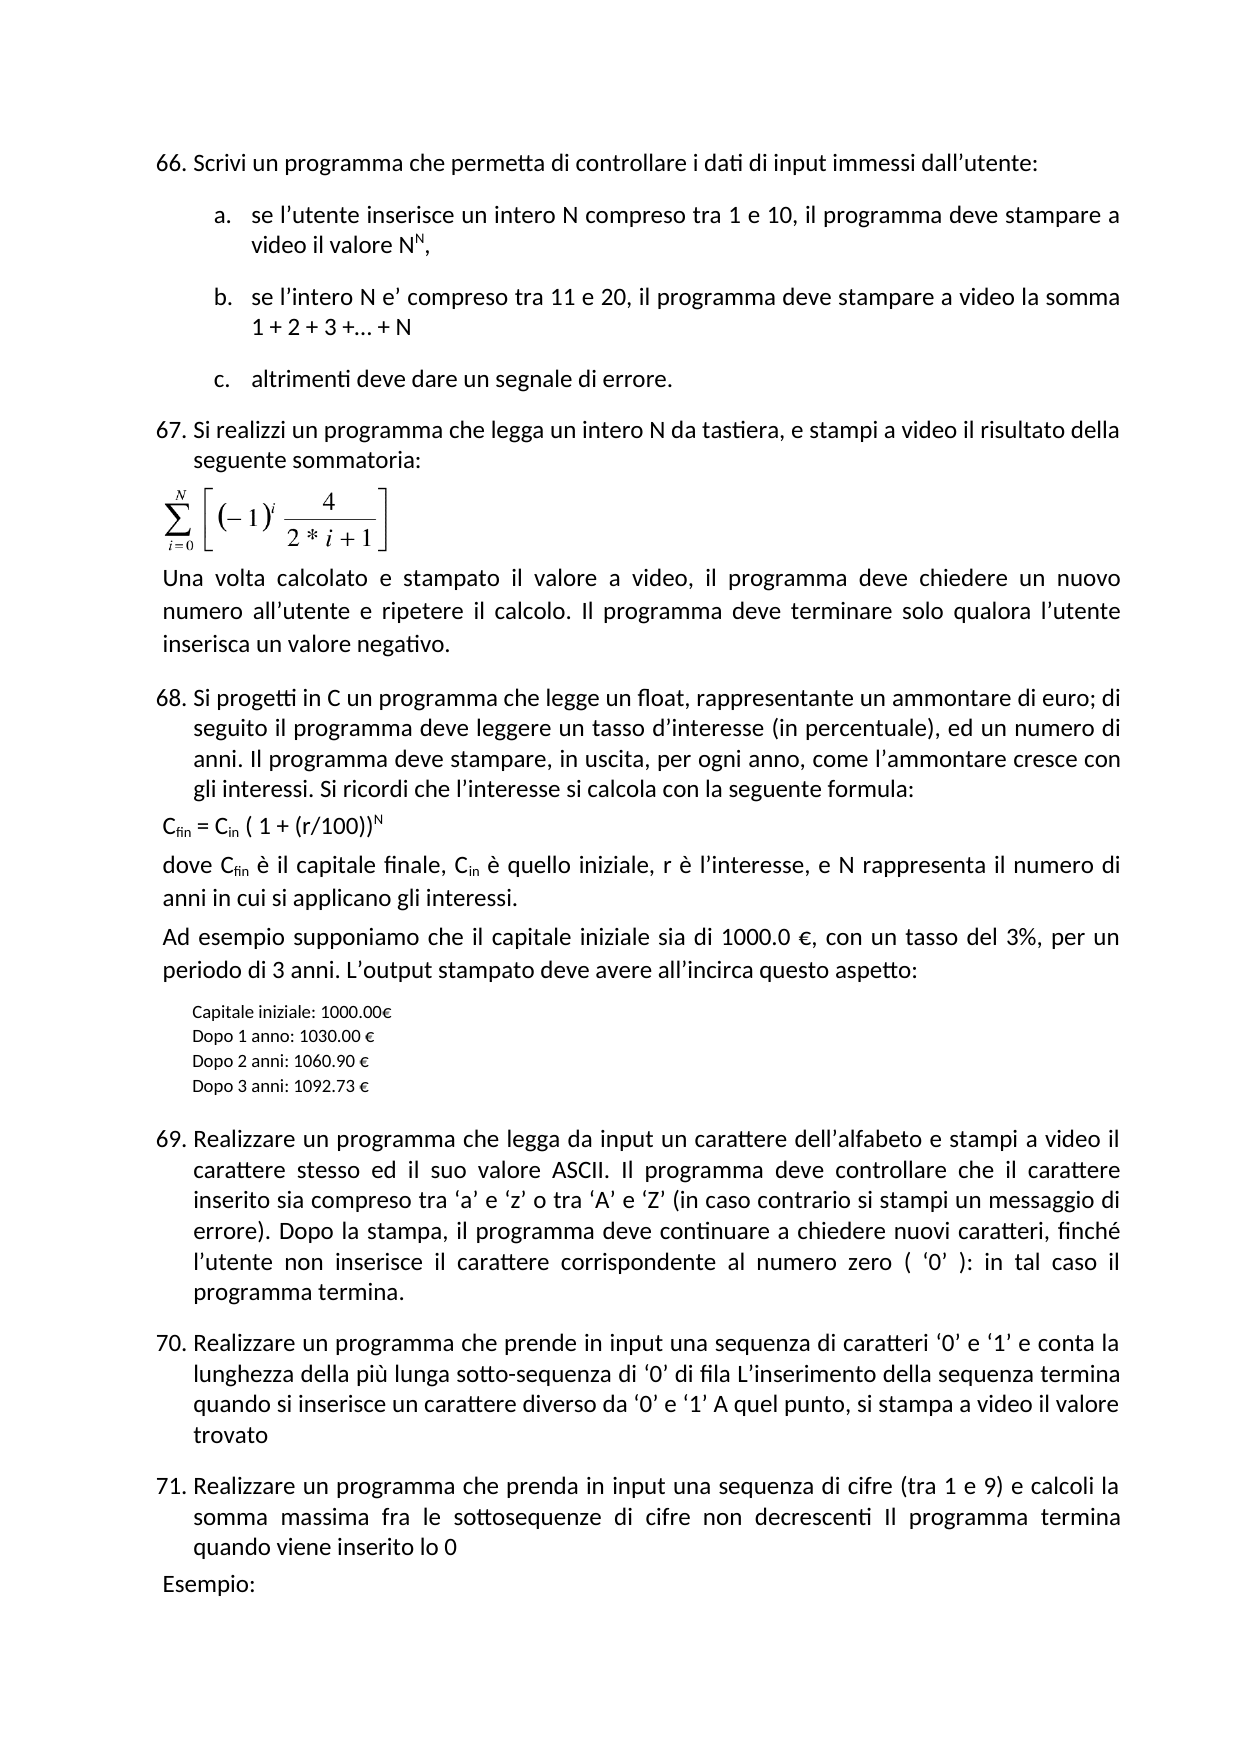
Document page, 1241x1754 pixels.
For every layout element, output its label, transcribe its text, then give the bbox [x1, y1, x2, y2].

text Dopo 3 anni: 1092.73 € [192, 1074, 1122, 1097]
text Realizzare un programma che legga da input un carattere dell’alfabeto e stampi a video il carattere stesso ed il suo valore ASCII. Il programma deve controllare che il carattere inserito sia compreso tra ‘a’ e ‘z’ o tra ‘A’ e ‘Z’ (in caso contrario si stampi un messaggio di errore). Dopo la stampa, il programma deve continuare a chiedere nuovi caratteri, finché l’utente non inserisce il carattere corrispondente al numero zero ( ‘0’ ): in tal caso il programma termina. [156, 1123, 1122, 1307]
picture [162, 481, 389, 554]
text Realizzare un programma che prende in input una sequenza di caratteri ‘0’ e ‘1’ e conta la lunghezza della più lunga sotto-sequenza di ‘0’ di fila L’inserimento della sequenza termina quando si inserisce un carattere diverso da ‘0’ e ‘1’ A quel punto, si stampa a video il valore trovato [156, 1327, 1122, 1449]
text Ad esempio supponiamo che il capitale iniziale sia di 1000.0 €, con un tasso del 3%, per un periodo di 3 anni. L’output stampato deve avere all’incirca questo aspetto: [162, 921, 1122, 985]
text Si progetti in C un programma che legge un float, rappresentante un ammontare di euro; di seguito il programma deve leggere un tasso d’interesse (in percentuale), ed un numero di anni. Il programma deve stampare, in uscita, per ogni anno, come l’ammontare cresce con gli interessi. Si ricordi che l’interesse si calcola con la seguente formula: [156, 682, 1122, 804]
text Cfin = Cin ( 1 + (r/100))N [162, 810, 1122, 841]
list se l’utente inserisce un intero N compreso tra 1 e 10, il programma deve stampare a video il valore NN, [213, 199, 1122, 260]
text Si realizzi un programma che legga un intero N da tastiera, e stampi a video il risultato della seguente sommatoria: [156, 414, 1122, 475]
text Esempio: [162, 1568, 1122, 1599]
text Dopo 1 anno: 1030.00 € [192, 1024, 1122, 1047]
text Scrivi un programma che permetta di controllare i dati di input immessi dall’utente: [156, 148, 1122, 178]
text Capitale iniziale: 1000.00€ [192, 1000, 1122, 1023]
list se l’intero N e’ compreso tra 11 e 20, il programma deve stampare a video la somma 1 + 2 + 3 +… + N [213, 281, 1122, 342]
text dove Cfin è il capitale finale, Cin è quello iniziale, r è l’interesse, e N rappresenta il numero di anni in cui si applicano gli interessi. [162, 849, 1122, 913]
text Dopo 2 anni: 1060.90 € [192, 1049, 1122, 1072]
text Una volta calcolato e stampato il valore a video, il programma deve chiedere un nuovo numero all’utente e ripetere il calcolo. Il programma deve terminare solo qualora l’utente inserisca un valore negativo. [162, 562, 1122, 659]
list altrimenti deve dare un segnale di errore. [213, 363, 1122, 393]
text Realizzare un programma che prenda in input una sequenza di cifre (tra 1 e 9) e calcoli la somma massima fra le sottosequenze di cifre non decrescenti Il programma termina quando viene inserito lo 0 [156, 1470, 1122, 1562]
